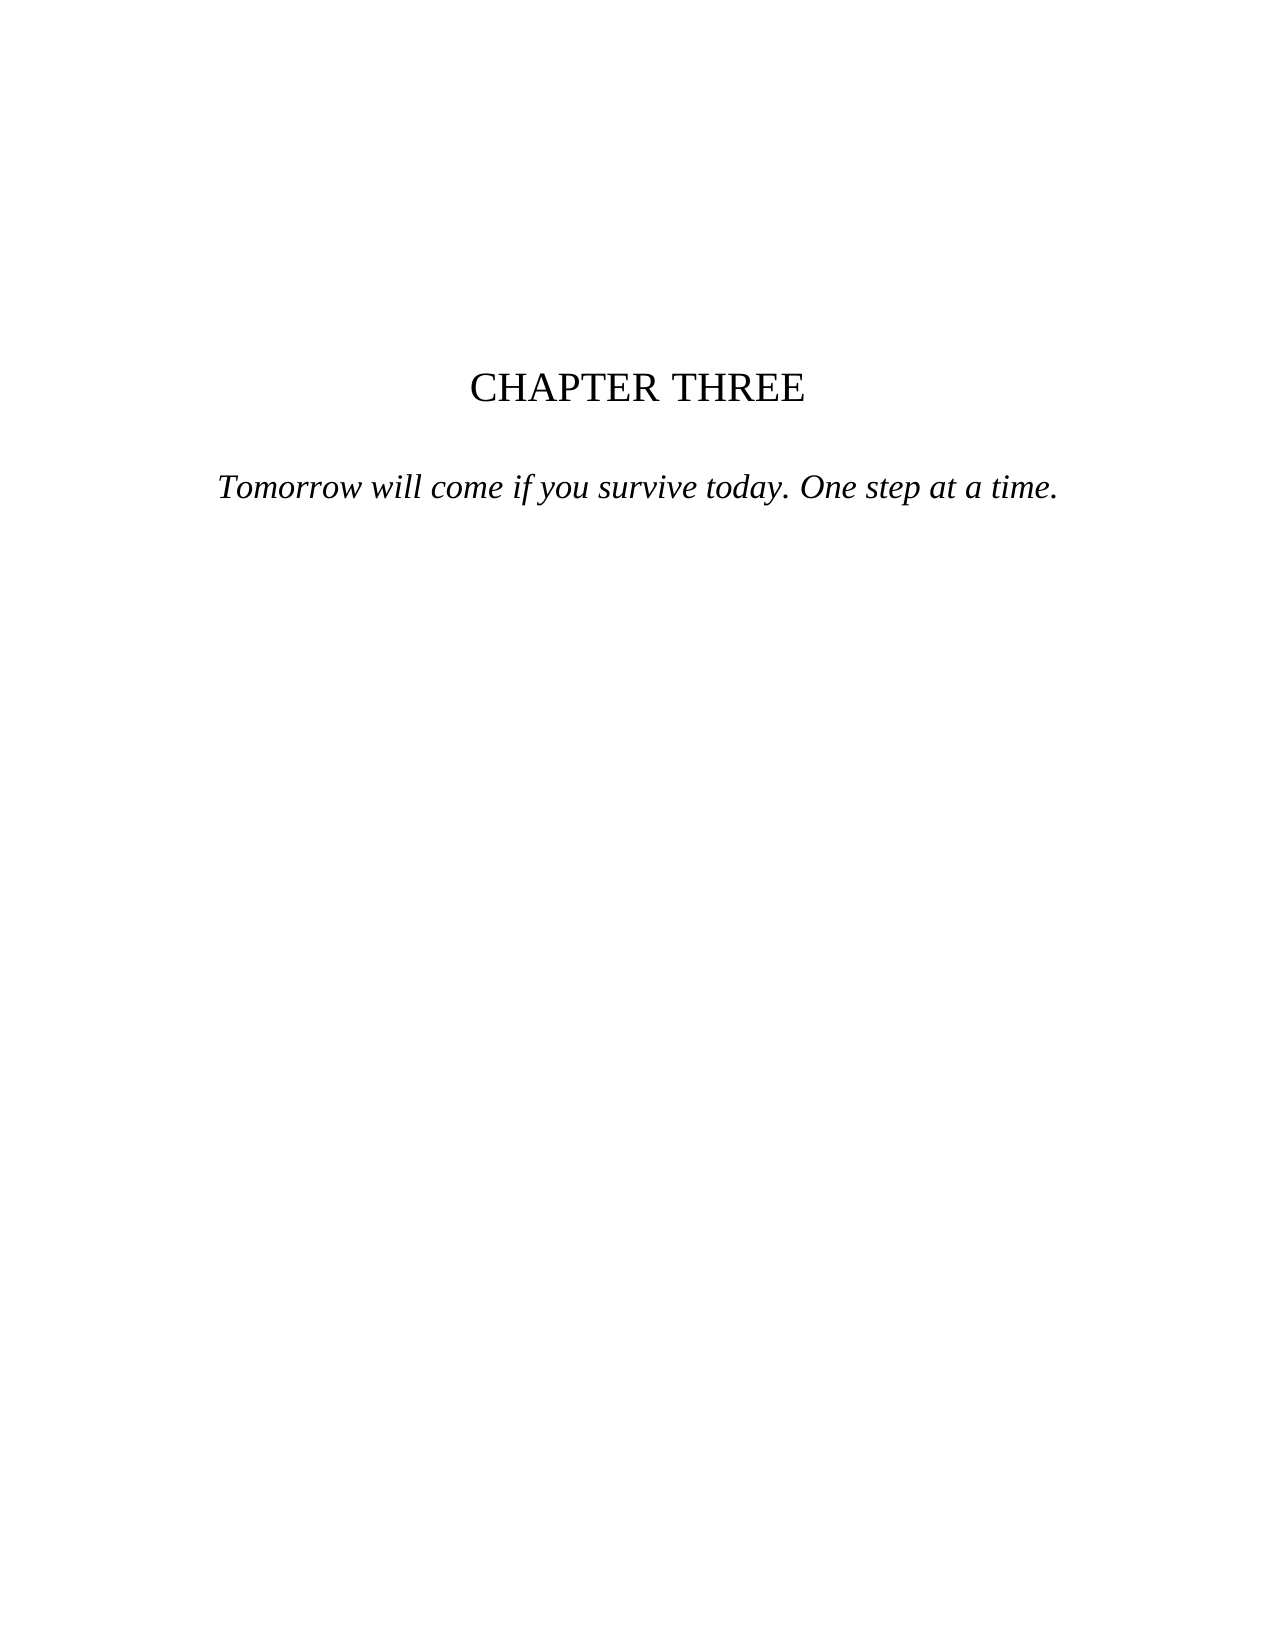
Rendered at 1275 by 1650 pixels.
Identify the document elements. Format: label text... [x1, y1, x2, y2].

subtitle CHAPTER THREE [167, 362, 1108, 410]
subtitle Tomorrow will come if you survive today. One step at a time. [167, 467, 1108, 506]
